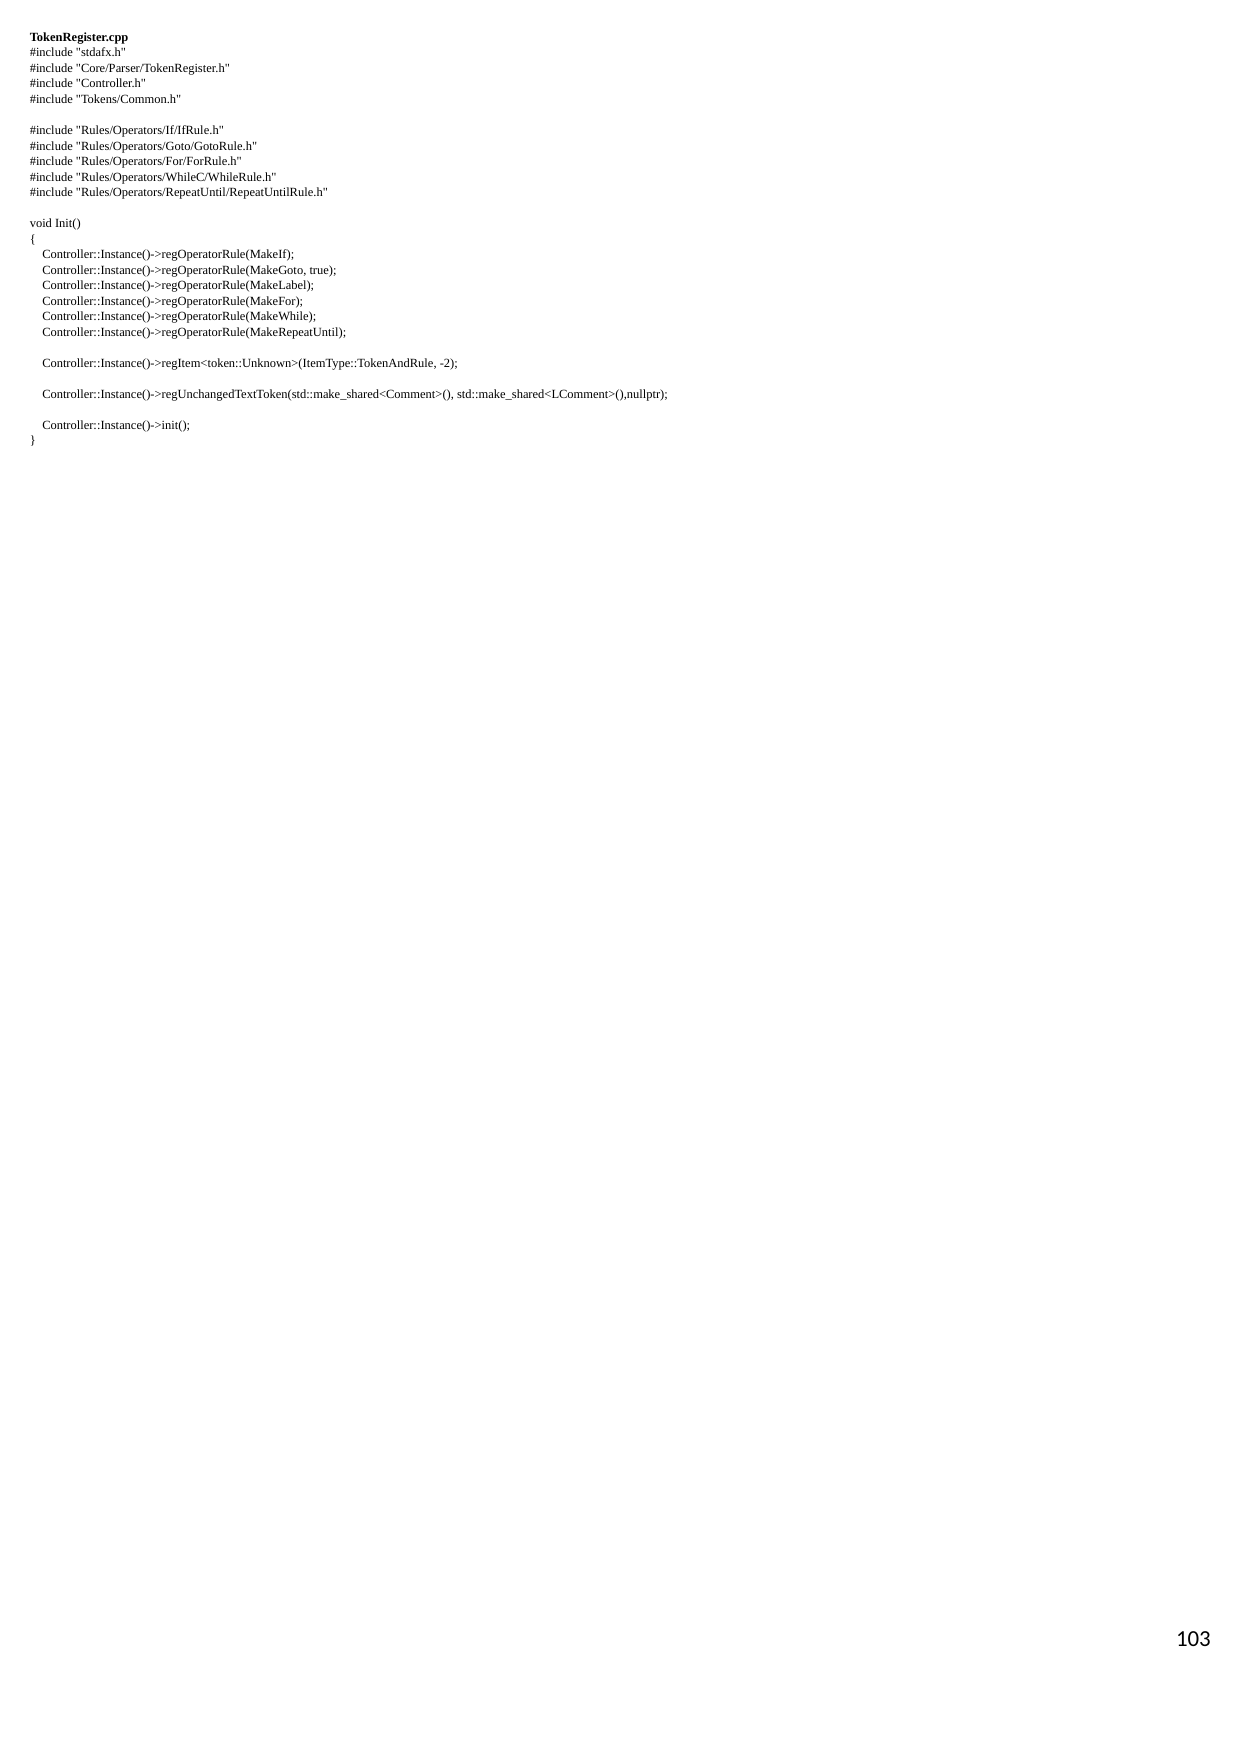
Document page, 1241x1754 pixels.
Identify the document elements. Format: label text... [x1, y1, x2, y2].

text #include "Rules/Operators/RepeatUntil/RepeatUntilRule.h" [29, 185, 1211, 199]
text #include "Rules/Operators/If/IfRule.h" [29, 123, 1211, 137]
text Controller::Instance()->regOperatorRule(MakeIf); [29, 247, 1211, 261]
text Controller::Instance()->regOperatorRule(MakeWhile); [29, 309, 1211, 323]
text #include "Rules/Operators/For/ForRule.h" [29, 154, 1211, 168]
text #include "Core/Parser/TokenRegister.h" [29, 61, 1211, 75]
text Controller::Instance()->regOperatorRule(MakeRepeatUntil); [29, 324, 1211, 339]
text Controller::Instance()->regItem<token::Unknown>(ItemType::TokenAndRule, -2); [29, 356, 1211, 370]
text #include "Rules/Operators/Goto/GotoRule.h" [29, 138, 1211, 153]
text { [29, 231, 1211, 246]
text #include "stdafx.h" [29, 45, 1211, 59]
text Controller::Instance()->regUnchangedTextToken(std::make_shared<Comment>(), std::make_shared<LComment>(),nullptr); [29, 387, 1211, 401]
text #include "Controller.h" [29, 76, 1211, 91]
text } [29, 433, 1211, 447]
text Controller::Instance()->regOperatorRule(MakeGoto, true); [29, 262, 1211, 277]
text TokenRegister.cpp [29, 29, 1211, 44]
text #include "Tokens/Common.h" [29, 92, 1211, 106]
text #include "Rules/Operators/WhileC/WhileRule.h" [29, 169, 1211, 184]
text Controller::Instance()->regOperatorRule(MakeFor); [29, 293, 1211, 308]
text void Init() [29, 216, 1211, 230]
text Controller::Instance()->regOperatorRule(MakeLabel); [29, 278, 1211, 292]
text Controller::Instance()->init(); [29, 418, 1211, 432]
